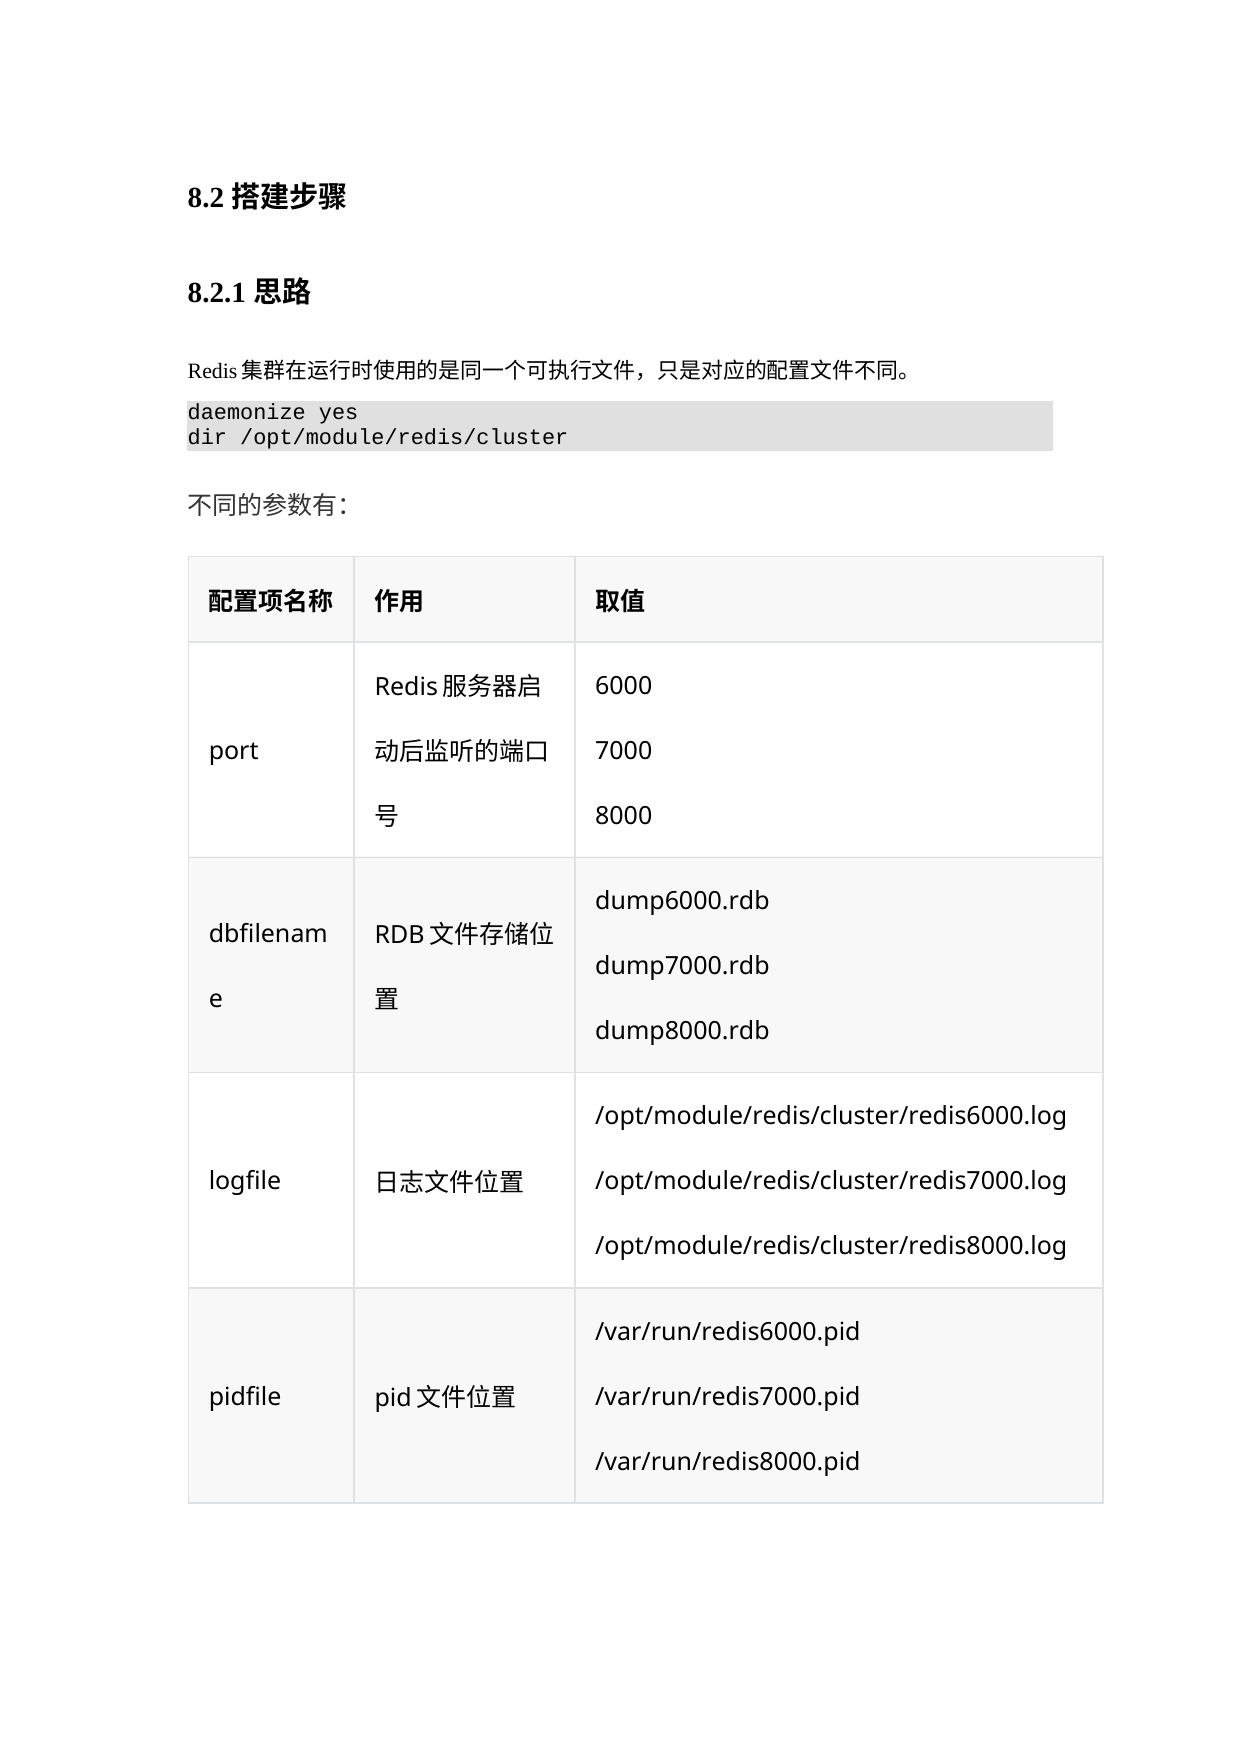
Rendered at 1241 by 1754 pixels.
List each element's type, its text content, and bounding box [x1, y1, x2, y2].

table_cell dump6000.rdb dump7000.rdb dump8000.rdb [576, 858, 1102, 1072]
table_cell /opt/module/redis/cluster/redis6000.log /opt/module/redis/cluster/redis7000.log /opt/module/redis/cluster/redis8000.log [576, 1073, 1102, 1287]
table_cell RDB文件存储位置 [355, 858, 574, 1072]
table_cell Redis服务器启动后监听的端口号 [355, 643, 574, 856]
table_cell 日志文件位置 [355, 1073, 574, 1287]
text dir /opt/module/redis/cluster [187, 426, 1053, 451]
table_cell pid文件位置 [355, 1289, 574, 1502]
text Redis集群在运行时使用的是同一个可执行文件，只是对应的配置文件不同。 [187, 353, 1053, 385]
subtitle 8.2.1 思路 [187, 257, 1053, 322]
table_cell 6000 7000 8000 [576, 643, 1102, 856]
table_cell /var/run/redis6000.pid /var/run/redis7000.pid /var/run/redis8000.pid [576, 1289, 1102, 1502]
table_header 配置项名称 [189, 557, 353, 641]
text daemonize yes [187, 401, 1053, 426]
table_cell port [189, 643, 353, 856]
text 不同的参数有： [187, 471, 1053, 536]
table_header 取值 [576, 557, 1102, 641]
table_cell pidfile [189, 1289, 353, 1502]
table_cell logfile [189, 1073, 353, 1287]
table_cell dbfilename [189, 858, 353, 1072]
subtitle 8.2 搭建步骤 [187, 162, 1053, 227]
table_header 作用 [355, 557, 574, 641]
